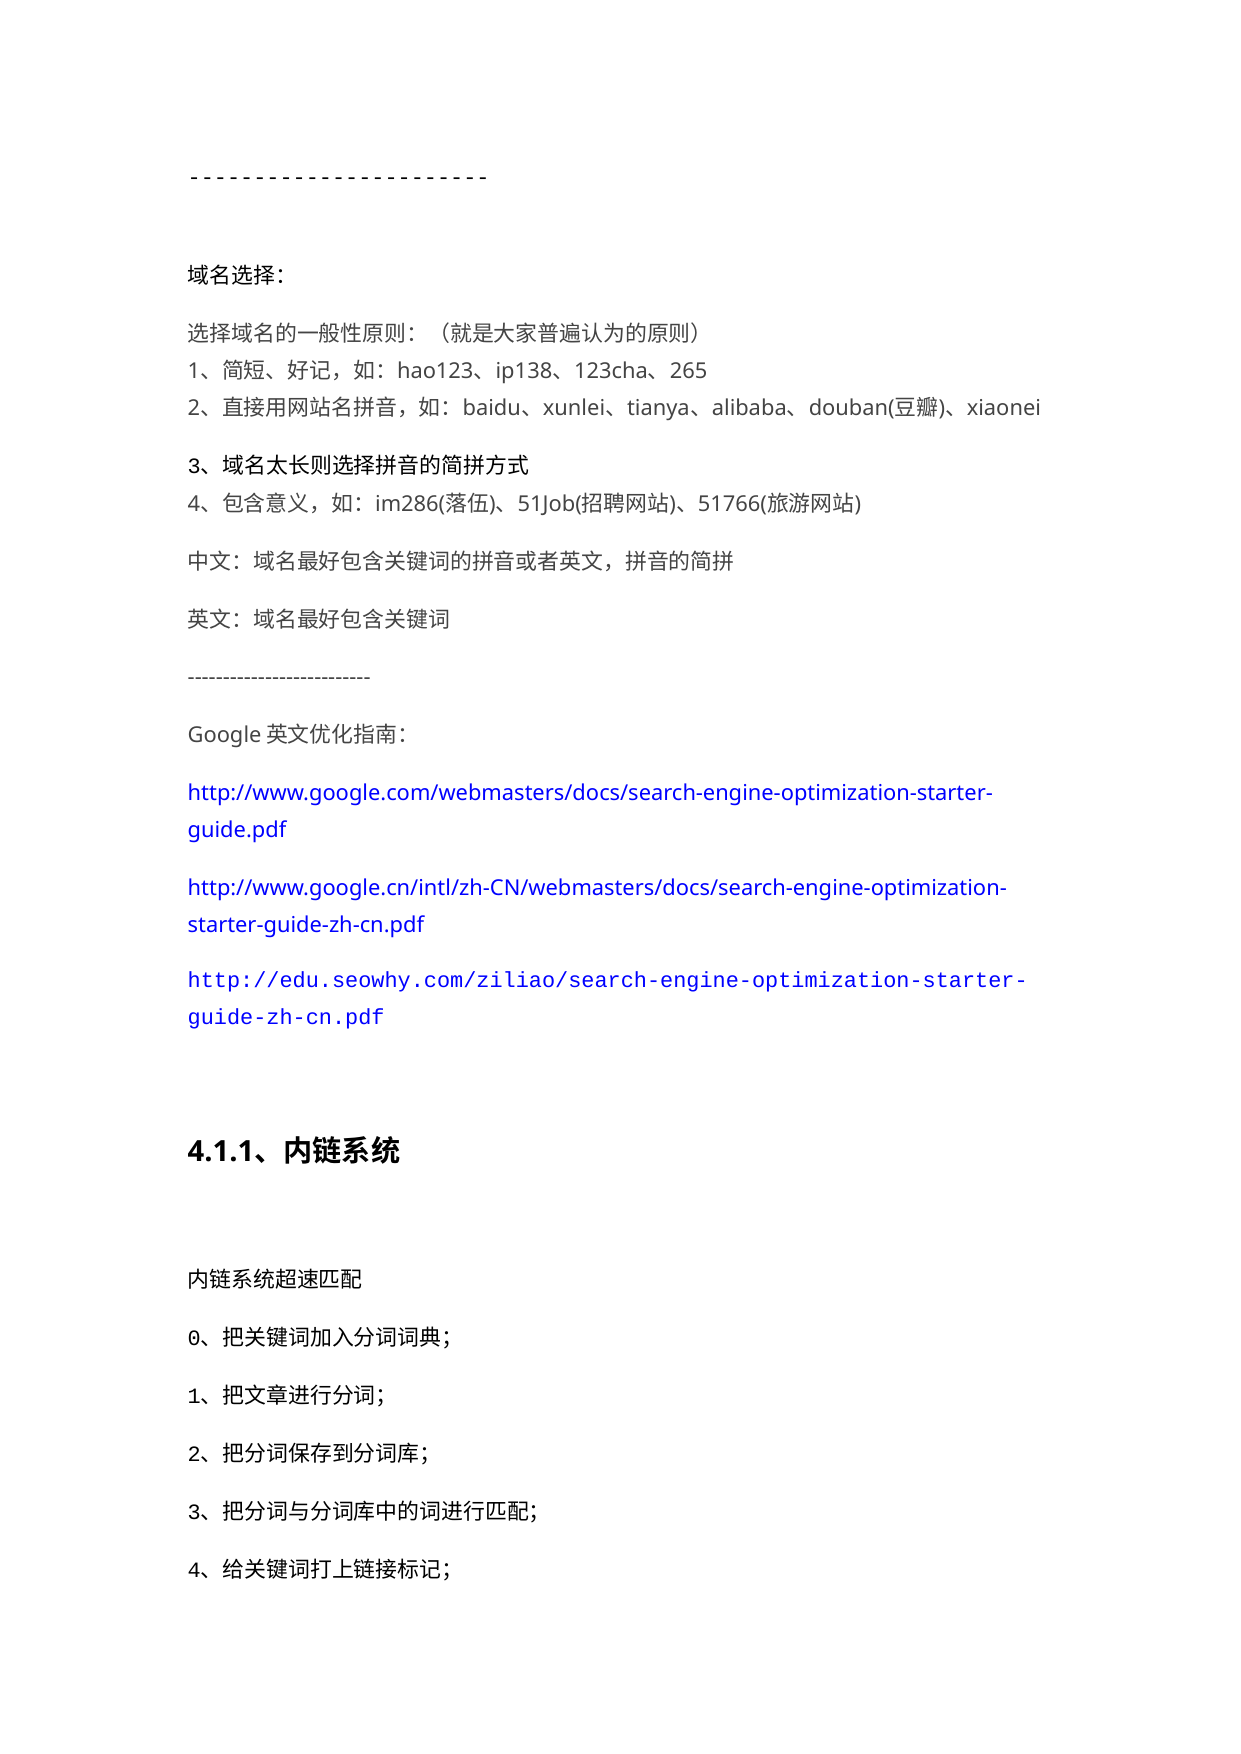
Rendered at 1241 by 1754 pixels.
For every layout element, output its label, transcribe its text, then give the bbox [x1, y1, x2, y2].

text 内链系统超速匹配 [187, 1261, 1053, 1294]
text 域名选择： [187, 257, 1053, 290]
text http://edu.seowhy.com/ziliao/search-engine-optimization-starter-guide-zh-cn.pdf [187, 965, 1053, 1035]
text 3、把分词与分词库中的词进行匹配； [187, 1494, 1053, 1526]
text 英文：域名最好包含关键词 [187, 601, 1053, 634]
text -------------------------- [187, 659, 1053, 692]
subtitle 内链系统 [187, 1116, 1053, 1181]
text 1、把文章进行分词； [187, 1377, 1053, 1410]
text http://www.google.com/webmasters/docs/search-engine-optimization-starter-guide.pdf [187, 775, 1053, 845]
text 3、域名太长则选择拼音的简拼方式 4、包含意义，如：im286(落伍)、51Job(招聘网站)、51766(旅游网站) [187, 448, 1053, 518]
text 2、把分词保存到分词库； [187, 1436, 1053, 1468]
text Google英文优化指南： [187, 717, 1053, 749]
text 0、把关键词加入分词词典； [187, 1319, 1053, 1352]
text http://www.google.cn/intl/zh-CN/webmasters/docs/search-engine-optimization-starter-guide-zh-cn.pdf [187, 870, 1053, 940]
text ----------------------- [187, 162, 1053, 232]
text 4、给关键词打上链接标记； [187, 1552, 1053, 1584]
text 中文：域名最好包含关键词的拼音或者英文，拼音的简拼 [187, 543, 1053, 576]
text 选择域名的一般性原则：（就是大家普遍认为的原则） 1、简短、好记，如：hao123、ip138、123cha、265 2、直接用网站名拼音，如：baidu、xunlei、tianya、alibaba、douban(豆瓣)、xiaonei [187, 315, 1053, 422]
